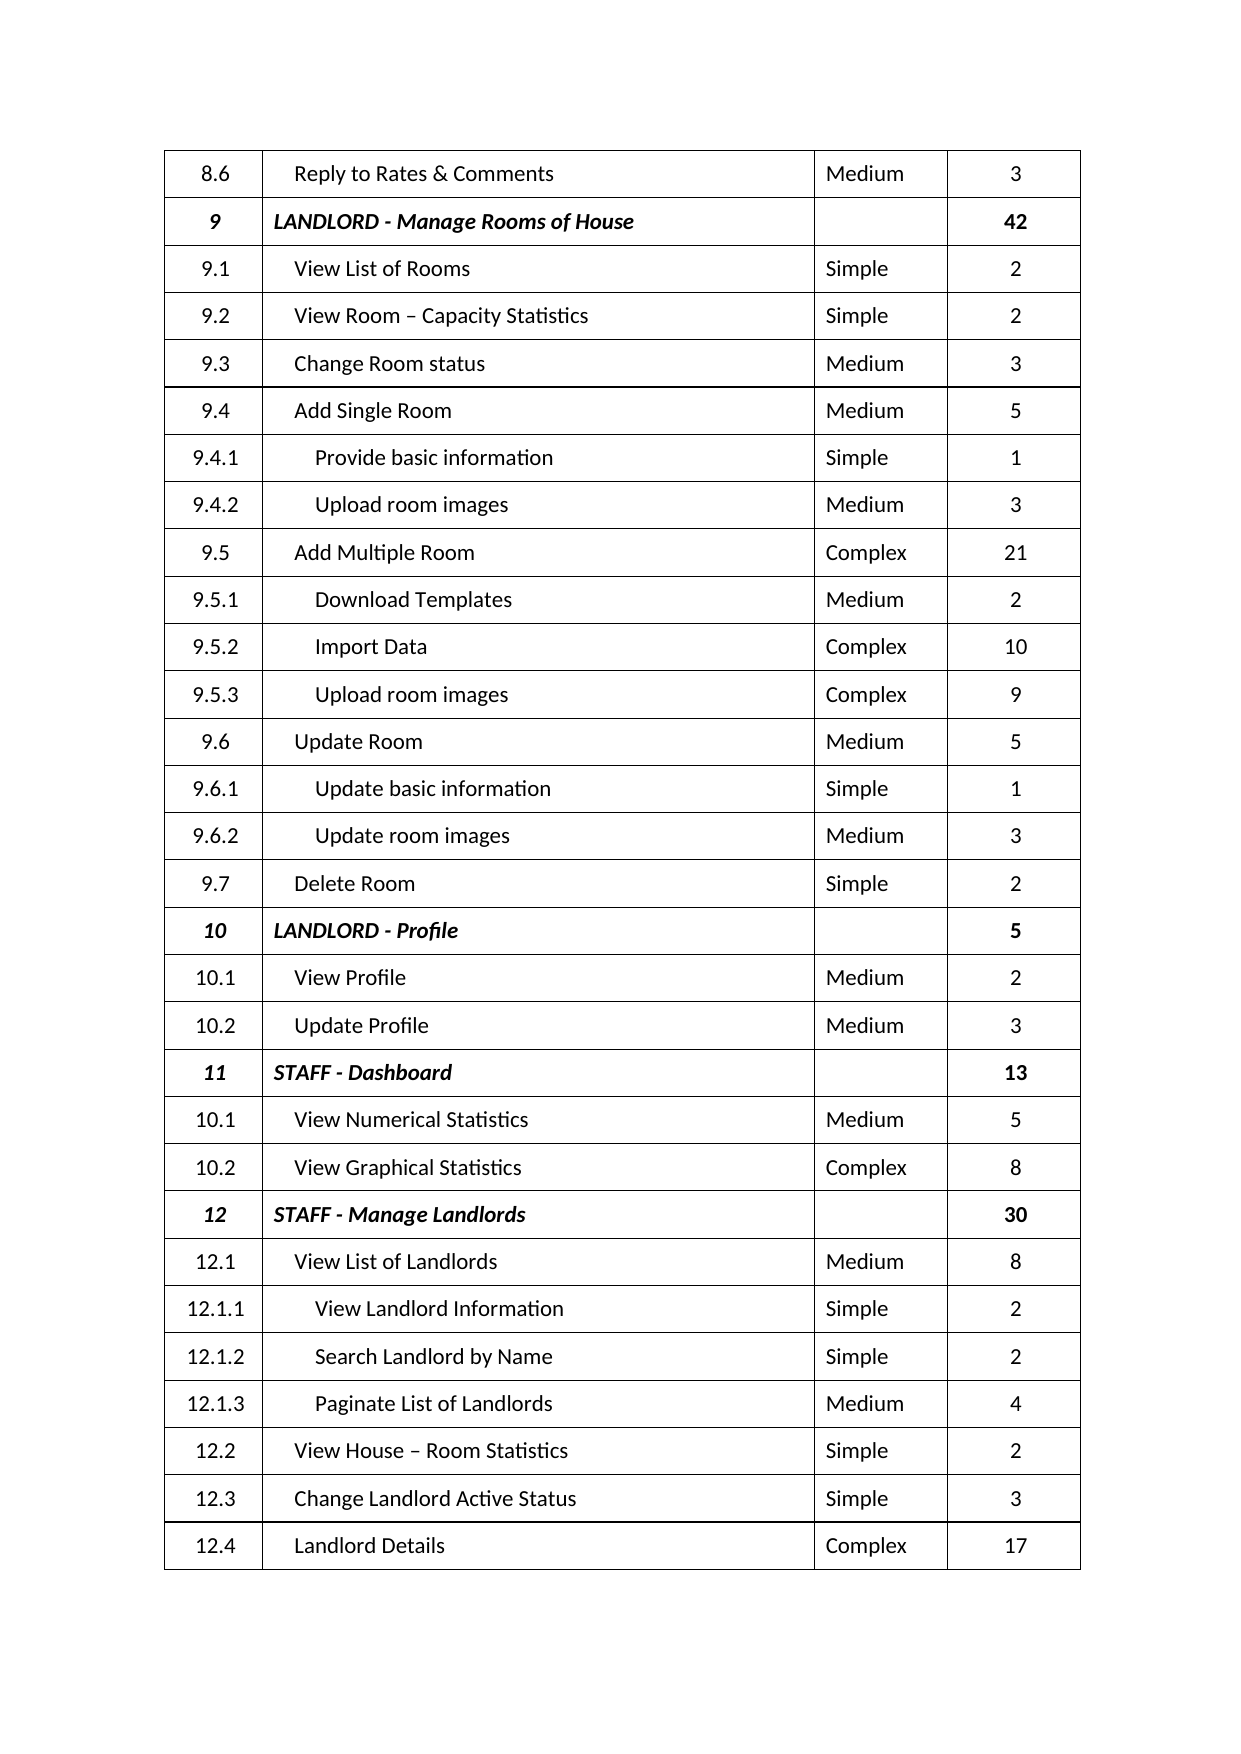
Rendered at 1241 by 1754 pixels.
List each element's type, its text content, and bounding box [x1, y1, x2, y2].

table_cell 9.7 [165, 860, 262, 907]
table_cell 2 [948, 1286, 1080, 1332]
table_cell Update Room [263, 719, 814, 765]
table_cell 9.5 [165, 529, 262, 576]
table_cell 2 [948, 293, 1080, 339]
table_cell Landlord Details [263, 1523, 814, 1569]
table_cell Update room images [263, 813, 814, 859]
table_cell Medium [815, 482, 947, 528]
table_cell 17 [948, 1523, 1080, 1569]
table_cell Medium [815, 1002, 947, 1048]
table_cell 12.1.2 [165, 1333, 262, 1379]
table_cell 12.3 [165, 1475, 262, 1521]
table_cell 9.3 [165, 340, 262, 386]
table_cell 10.2 [165, 1144, 262, 1190]
table_cell 5 [948, 908, 1080, 954]
table_cell 3 [948, 1002, 1080, 1048]
table_cell 9.4.1 [165, 435, 262, 481]
table_cell STAFF - Manage Landlords [263, 1191, 814, 1238]
table_cell Simple [815, 1428, 947, 1474]
table_cell 2 [948, 955, 1080, 1001]
table_cell 3 [948, 1475, 1080, 1521]
table_cell 21 [948, 529, 1080, 576]
table_cell [815, 908, 947, 954]
table_cell Add Single Room [263, 388, 814, 434]
table_cell 3 [948, 340, 1080, 386]
table_cell 4 [948, 1381, 1080, 1427]
table_cell Import Data [263, 624, 814, 670]
table_cell View List of Rooms [263, 246, 814, 292]
table_cell Medium [815, 577, 947, 623]
table_cell Provide basic information [263, 435, 814, 481]
table_cell 9.1 [165, 246, 262, 292]
table_cell 9.6.1 [165, 766, 262, 812]
table_cell 9.5.3 [165, 671, 262, 717]
table_cell Upload room images [263, 671, 814, 717]
table_cell 2 [948, 860, 1080, 907]
table_cell 9.6.2 [165, 813, 262, 859]
table_cell Complex [815, 1523, 947, 1569]
table_cell Medium [815, 719, 947, 765]
table_cell 1 [948, 766, 1080, 812]
table_cell View Graphical Statistics [263, 1144, 814, 1190]
table_cell Reply to Rates & Comments [263, 151, 814, 197]
table_cell 10 [165, 908, 262, 954]
table_cell 8.6 [165, 151, 262, 197]
table_cell 10 [948, 624, 1080, 670]
table_cell Upload room images [263, 482, 814, 528]
table_cell STAFF - Dashboard [263, 1050, 814, 1096]
table_cell 5 [948, 388, 1080, 434]
table_cell [815, 1050, 947, 1096]
table_cell 9.5.2 [165, 624, 262, 670]
table_cell View Numerical Statistics [263, 1097, 814, 1143]
table_cell 12.1.1 [165, 1286, 262, 1332]
table_cell Simple [815, 1475, 947, 1521]
table_cell View List of Landlords [263, 1239, 814, 1285]
table_cell Medium [815, 1239, 947, 1285]
table_cell 12 [165, 1191, 262, 1238]
table_cell 12.1 [165, 1239, 262, 1285]
table_cell 9 [165, 198, 262, 244]
table_cell Simple [815, 246, 947, 292]
table_cell Update basic information [263, 766, 814, 812]
table_cell Simple [815, 1333, 947, 1379]
table_cell 9.2 [165, 293, 262, 339]
table_cell Simple [815, 766, 947, 812]
table_cell Simple [815, 1286, 947, 1332]
table_cell 9.4.2 [165, 482, 262, 528]
table_cell Change Room status [263, 340, 814, 386]
table_cell Simple [815, 293, 947, 339]
table_cell 2 [948, 246, 1080, 292]
table_cell Medium [815, 1381, 947, 1427]
table_cell [815, 198, 947, 244]
table_cell 8 [948, 1239, 1080, 1285]
table_cell Simple [815, 435, 947, 481]
table_cell Complex [815, 624, 947, 670]
table_cell 11 [165, 1050, 262, 1096]
table_cell 5 [948, 1097, 1080, 1143]
table_cell 10.2 [165, 1002, 262, 1048]
table_cell 9 [948, 671, 1080, 717]
table_cell 13 [948, 1050, 1080, 1096]
table_cell 5 [948, 719, 1080, 765]
table_cell View Profile [263, 955, 814, 1001]
table_cell 10.1 [165, 955, 262, 1001]
table_cell Paginate List of Landlords [263, 1381, 814, 1427]
table_cell Medium [815, 955, 947, 1001]
table_cell Change Landlord Active Status [263, 1475, 814, 1521]
table_cell 12.1.3 [165, 1381, 262, 1427]
table_cell [815, 1191, 947, 1238]
table_cell Search Landlord by Name [263, 1333, 814, 1379]
table_cell 42 [948, 198, 1080, 244]
table_cell Add Multiple Room [263, 529, 814, 576]
table_cell Medium [815, 388, 947, 434]
table_cell 12.4 [165, 1523, 262, 1569]
table_cell Complex [815, 671, 947, 717]
table_cell 9.4 [165, 388, 262, 434]
table_cell Delete Room [263, 860, 814, 907]
table_cell Medium [815, 340, 947, 386]
table_cell View House – Room Statistics [263, 1428, 814, 1474]
table_cell 8 [948, 1144, 1080, 1190]
table_cell 3 [948, 482, 1080, 528]
table_cell Update Profile [263, 1002, 814, 1048]
table_cell Complex [815, 529, 947, 576]
table_cell 10.1 [165, 1097, 262, 1143]
table_cell LANDLORD - Manage Rooms of House [263, 198, 814, 244]
table_cell 30 [948, 1191, 1080, 1238]
table_cell Medium [815, 813, 947, 859]
table_cell Complex [815, 1144, 947, 1190]
table_cell 1 [948, 435, 1080, 481]
table_cell 2 [948, 1428, 1080, 1474]
table_cell 2 [948, 1333, 1080, 1379]
table_cell View Room – Capacity Statistics [263, 293, 814, 339]
table_cell Medium [815, 1097, 947, 1143]
table_cell Simple [815, 860, 947, 907]
table_cell LANDLORD - Profile [263, 908, 814, 954]
table_cell 3 [948, 151, 1080, 197]
table_cell Medium [815, 151, 947, 197]
table_cell View Landlord Information [263, 1286, 814, 1332]
table_cell 9.5.1 [165, 577, 262, 623]
table_cell 2 [948, 577, 1080, 623]
table_cell 12.2 [165, 1428, 262, 1474]
table_cell 9.6 [165, 719, 262, 765]
table_cell 3 [948, 813, 1080, 859]
table_cell Download Templates [263, 577, 814, 623]
